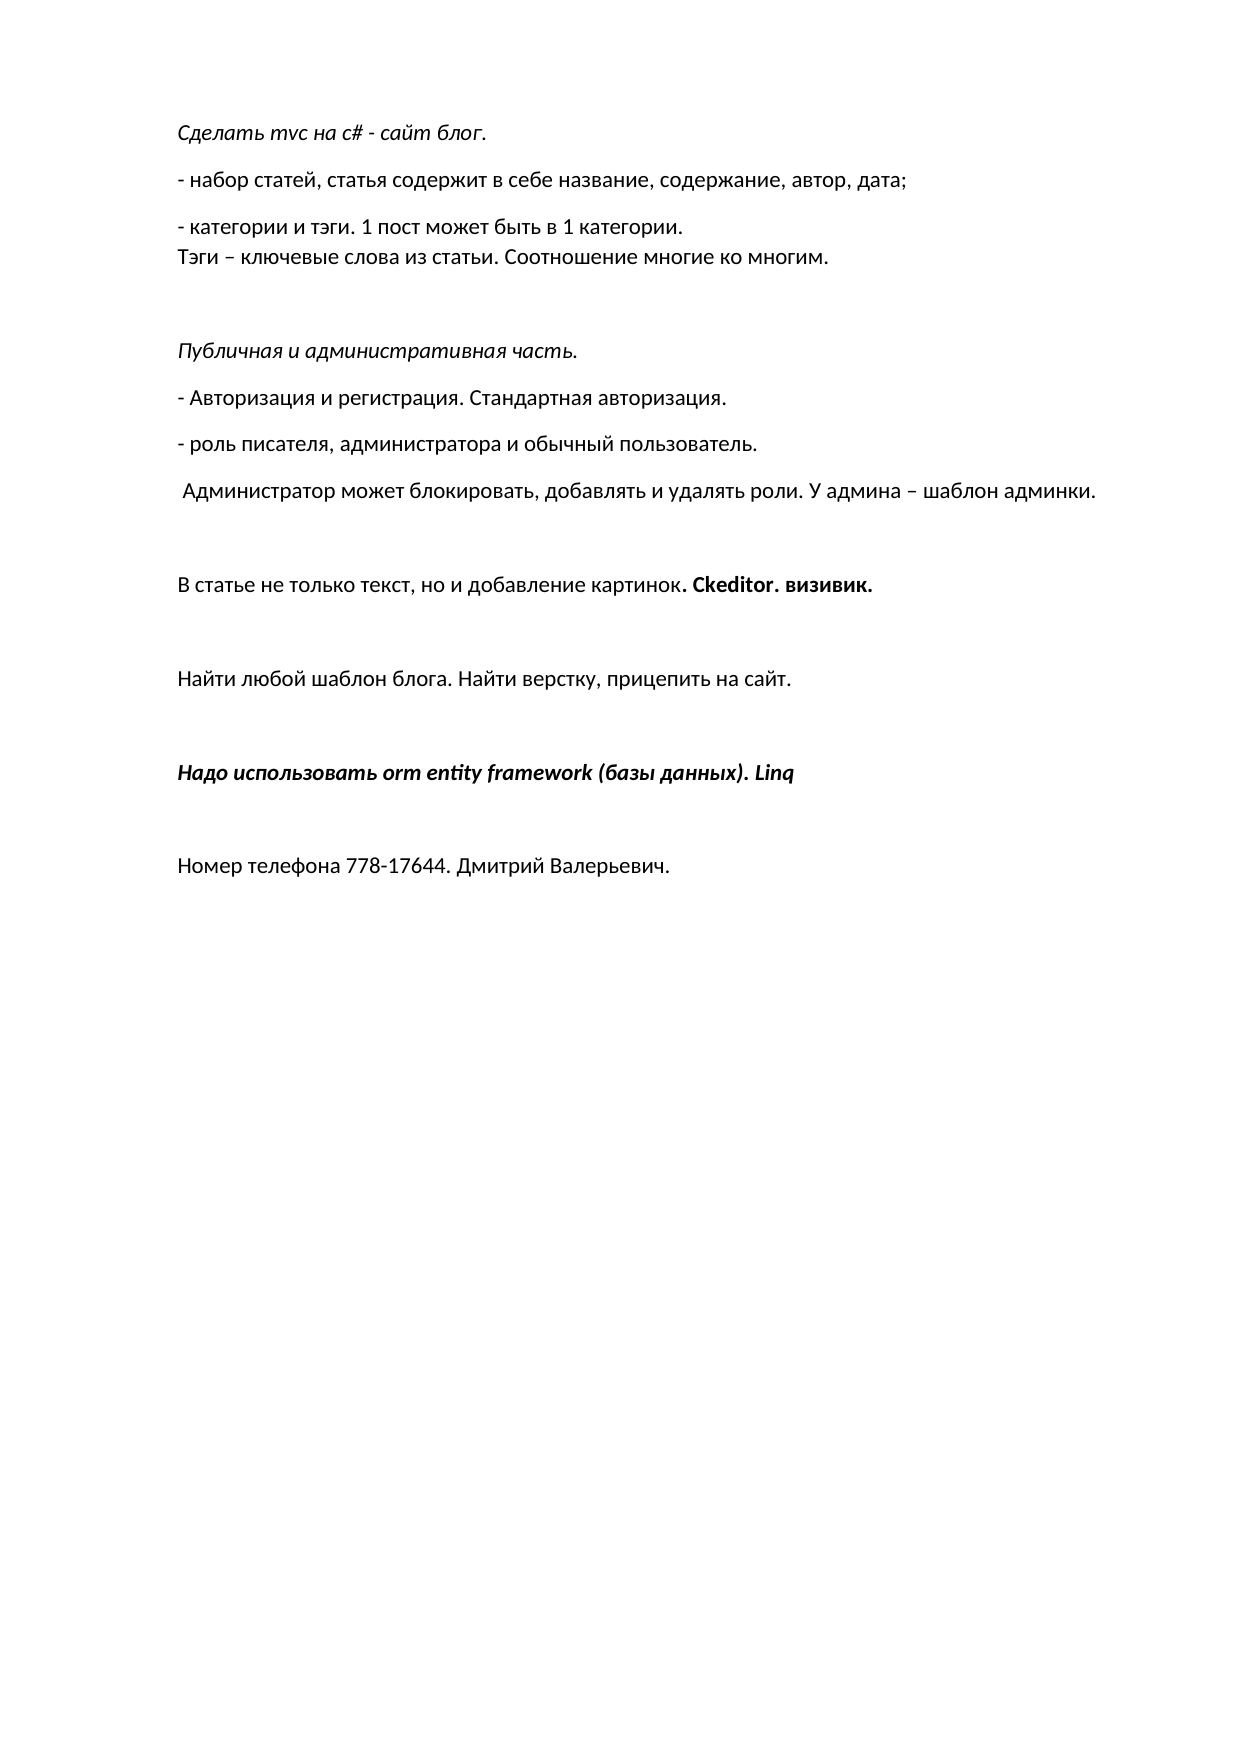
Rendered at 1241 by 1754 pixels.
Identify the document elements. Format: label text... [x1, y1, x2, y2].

text - категории и тэги. 1 пост может быть в 1 категории. [177, 212, 1152, 240]
text Тэги – ключевые слова из статьи. Соотношение многие ко многим. [177, 242, 1152, 270]
text В статье не только текст, но и добавление картинок. Ckeditor. визивик. [177, 570, 1152, 598]
text Администратор может блокировать, добавлять и удалять роли. У админа – шаблон админки. [177, 476, 1152, 504]
text Публичная и административная часть. [177, 336, 1152, 364]
text - Авторизация и регистрация. Стандартная авторизация. [177, 383, 1152, 411]
text Сделать mvc на c# - сайт блог. [177, 118, 1152, 146]
text Надо использовать orm entity framework (базы данных). Linq [177, 758, 1152, 786]
text - роль писателя, администратора и обычный пользователь. [177, 429, 1152, 458]
text Найти любой шаблон блога. Найти верстку, прицепить на сайт. [177, 664, 1152, 692]
text Номер телефона 778-17644. Дмитрий Валерьевич. [177, 851, 1152, 879]
text - набор статей, статья содержит в себе название, содержание, автор, дата; [177, 165, 1152, 193]
